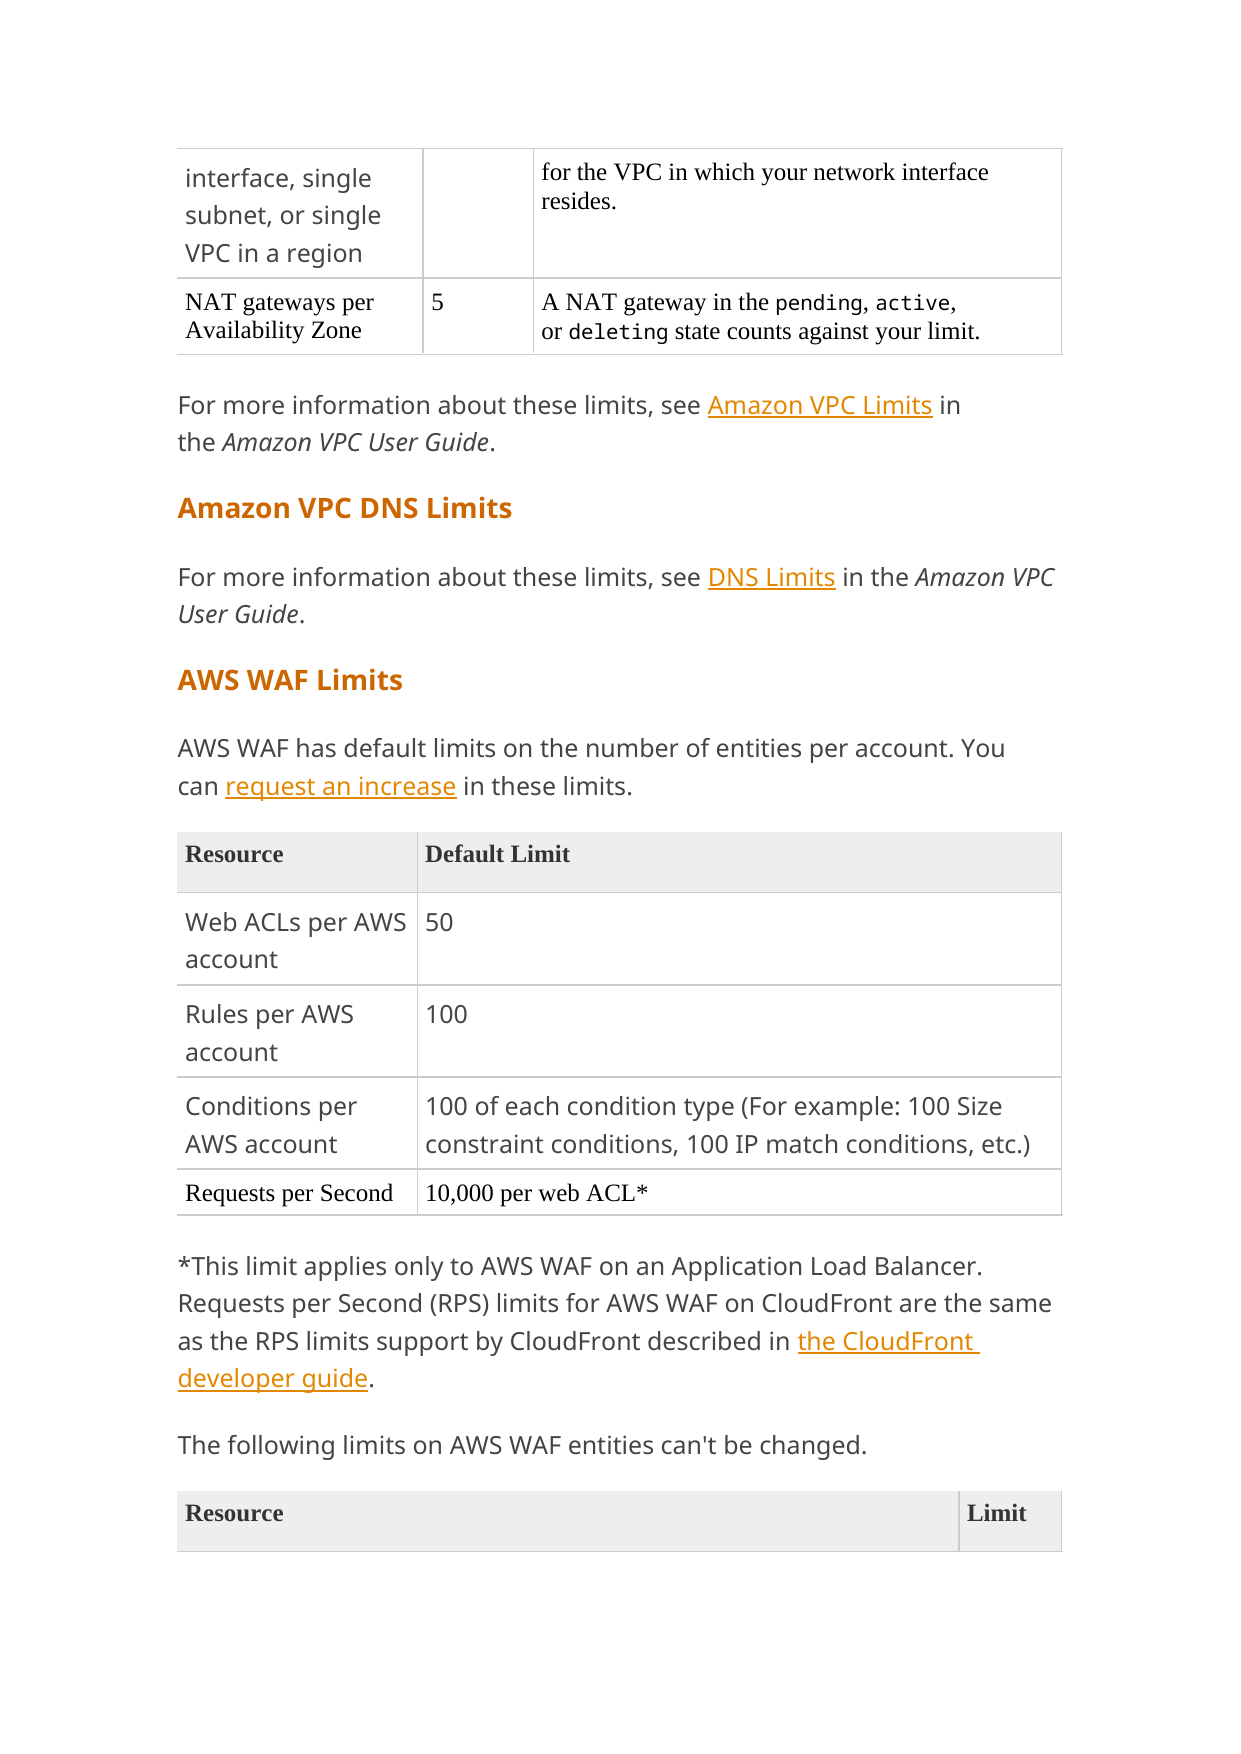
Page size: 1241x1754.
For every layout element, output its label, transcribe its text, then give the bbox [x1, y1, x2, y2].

text AWS WAF Limits [177, 660, 1063, 698]
table_header Default Limit [418, 832, 1061, 892]
table_cell 100 [418, 986, 1061, 1076]
text *This limit applies only to AWS WAF on an Application Load Balancer. Requests per Second (RPS) limits for AWS WAF on CloudFront are the same as the RPS limits support by CloudFront described in the CloudFront developer guide. [177, 1245, 1063, 1395]
table_header Limit [960, 1491, 1061, 1551]
table_cell NAT gateways per Availability Zone [177, 279, 422, 353]
table_cell Requests per Second [177, 1170, 417, 1214]
table_cell 2 [424, 149, 533, 277]
text For more information about these limits, see DNS Limits in the Amazon VPC User Guide. [177, 556, 1063, 631]
text The following limits on AWS WAF entities can't be changed. [177, 1424, 1063, 1462]
table_header Resource [177, 832, 417, 892]
table_cell Conditions per AWS account [177, 1078, 417, 1168]
table_cell Rules per AWS account [177, 986, 417, 1076]
table_cell A NAT gateway in the pending, active, or deleting state counts against your limit. [534, 279, 1061, 353]
text Amazon VPC DNS Limits [177, 488, 1063, 527]
table_cell 5 [424, 279, 533, 353]
table_header Resource [177, 1491, 958, 1551]
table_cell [534, 149, 1061, 277]
text AWS WAF has default limits on the number of entities per account. You can request an increase in these limits. [177, 727, 1063, 802]
table_cell Web ACLs per AWS account [177, 893, 417, 984]
text For more information about these limits, see Amazon VPC Limits in the Amazon VPC User Guide. [177, 384, 1063, 459]
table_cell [177, 149, 422, 277]
table_cell 100 of each condition type (For example: 100 Size constraint conditions, 100 IP match conditions, etc.) [418, 1078, 1061, 1168]
table_cell 10,000 per web ACL* [418, 1170, 1061, 1214]
table_cell 50 [418, 893, 1061, 984]
